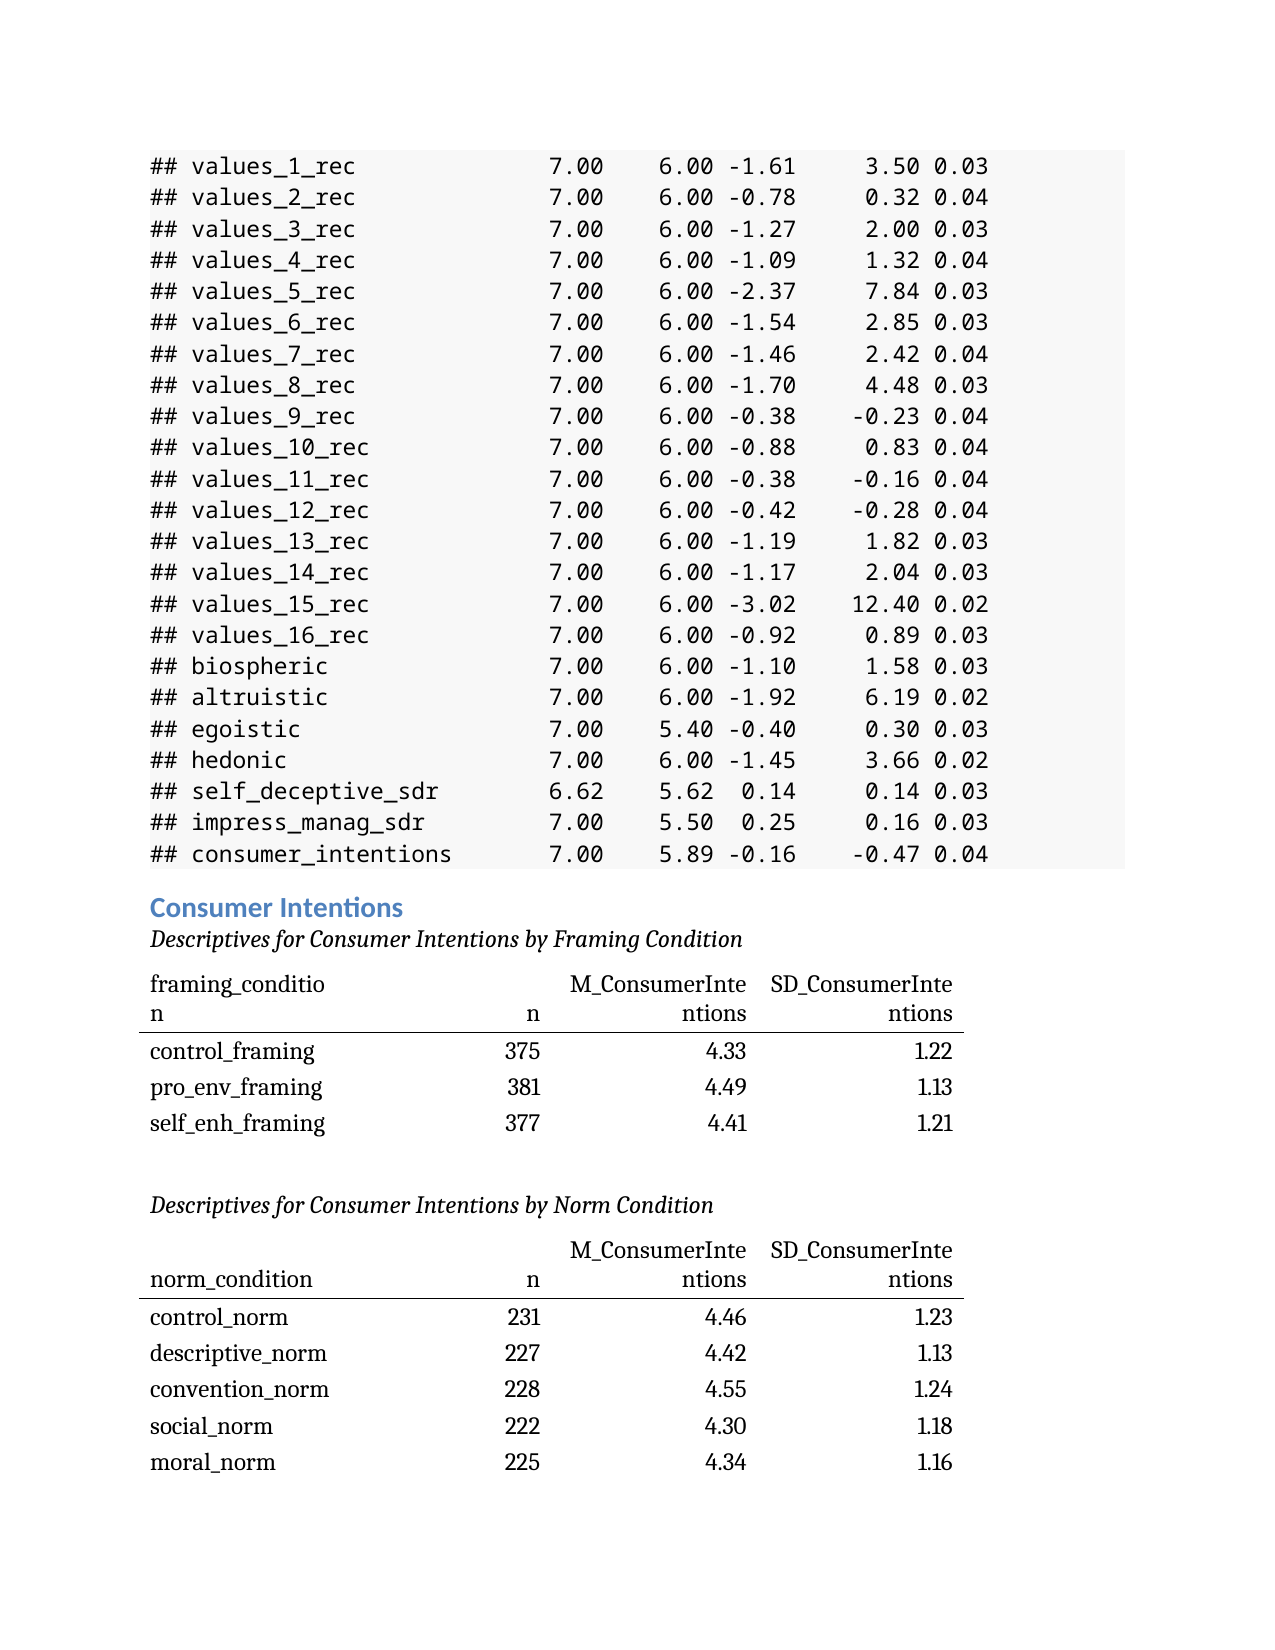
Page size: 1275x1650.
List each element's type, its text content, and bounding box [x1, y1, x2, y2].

table_header SD_ConsumerIntentions [758, 1233, 964, 1298]
subtitle Consumer Intentions [150, 889, 1125, 925]
table_header n [345, 1233, 551, 1298]
table_cell 225 [345, 1444, 551, 1480]
table_cell 231 [345, 1299, 551, 1335]
table_cell 1.22 [758, 1033, 964, 1069]
table_cell 4.46 [551, 1299, 757, 1335]
table_cell moral_norm [139, 1444, 345, 1480]
table_cell 228 [345, 1372, 551, 1408]
table_cell control_norm [139, 1299, 345, 1335]
table_cell social_norm [139, 1408, 345, 1444]
table_header M_ConsumerIntentions [551, 966, 757, 1031]
table_header M_ConsumerIntentions [551, 1233, 757, 1298]
table_cell 4.33 [551, 1033, 757, 1069]
table_cell 4.42 [551, 1335, 757, 1372]
table_header n [345, 966, 551, 1031]
table_cell convention_norm [139, 1372, 345, 1408]
table_cell 377 [345, 1106, 551, 1142]
table_cell self_enh_framing [139, 1106, 345, 1142]
table_cell descriptive_norm [139, 1335, 345, 1372]
table_cell 1.16 [758, 1444, 964, 1480]
table_header SD_ConsumerIntentions [758, 966, 964, 1031]
table_cell control_framing [139, 1033, 345, 1069]
table_cell 222 [345, 1408, 551, 1444]
table_cell 4.41 [551, 1106, 757, 1142]
table_cell 1.24 [758, 1372, 964, 1408]
table_header norm_condition [139, 1233, 345, 1298]
table_cell 4.49 [551, 1069, 757, 1106]
table_cell 4.34 [551, 1444, 757, 1480]
table_cell 227 [345, 1335, 551, 1372]
table_cell 1.13 [758, 1335, 964, 1372]
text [150, 150, 1125, 869]
table_cell 381 [345, 1069, 551, 1106]
table_cell 4.55 [551, 1372, 757, 1408]
table_header framing_condition [139, 966, 345, 1031]
table_cell 375 [345, 1033, 551, 1069]
table_cell 4.30 [551, 1408, 757, 1444]
text Descriptives for Consumer Intentions by Framing Condition [150, 925, 1125, 954]
table_cell 1.23 [758, 1299, 964, 1335]
table_cell 1.18 [758, 1408, 964, 1444]
table_cell 1.13 [758, 1069, 964, 1106]
table_cell pro_env_framing [139, 1069, 345, 1106]
table_cell 1.21 [758, 1106, 964, 1142]
text Descriptives for Consumer Intentions by Norm Condition [150, 1191, 1125, 1220]
